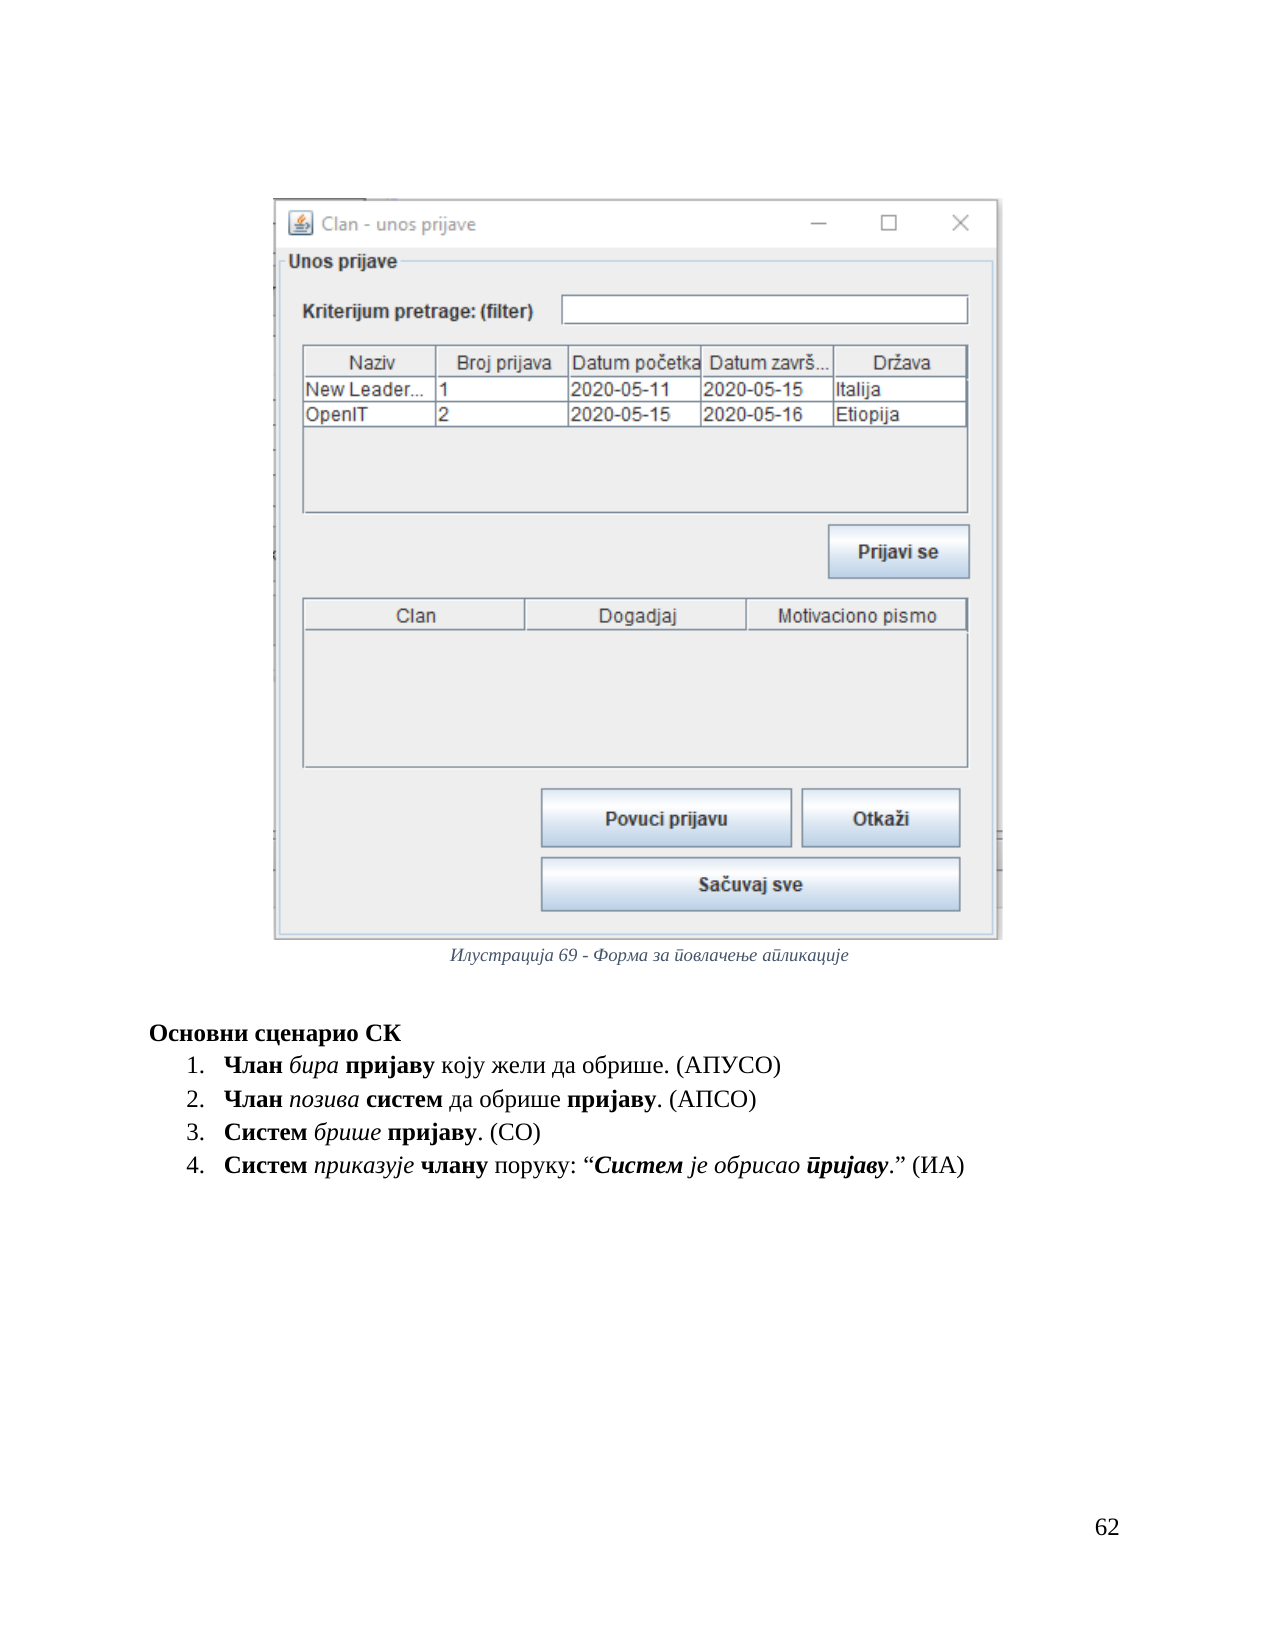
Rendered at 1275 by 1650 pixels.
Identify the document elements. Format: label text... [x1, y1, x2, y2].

list Систем брише пријаву. (СО) [186, 1117, 1126, 1146]
list Члан бира пријаву коју жели да обрише. (АПУСО) [186, 1051, 1126, 1079]
text Основни сценарио СК [148, 1018, 1126, 1046]
list Члан позива систем да обрише пријаву. (АПСО) [186, 1084, 1126, 1113]
text Илустрација 69 - Форма за повлачење апликације [376, 944, 1126, 966]
picture [273, 198, 1003, 940]
list Систем приказује члану поруку: “Систем је обрисао пријаву.” (ИА) [186, 1150, 1126, 1178]
